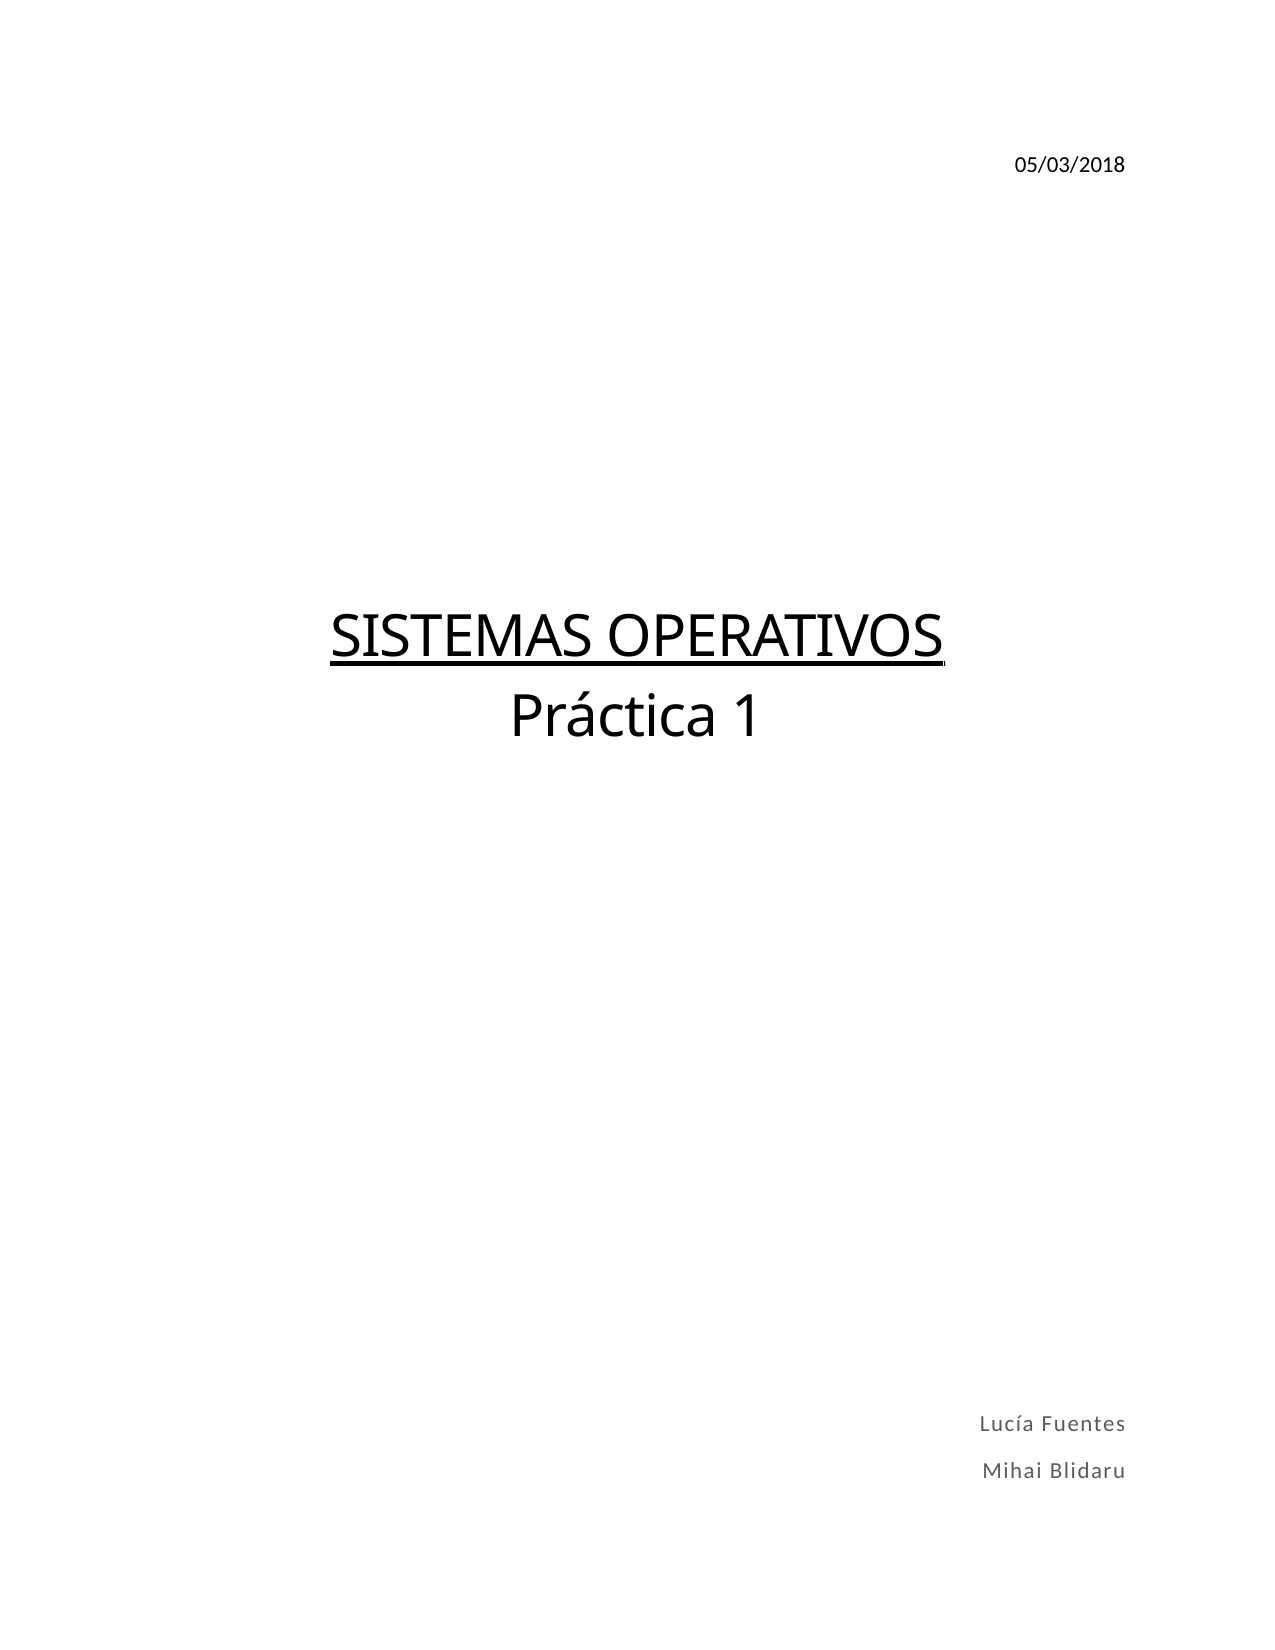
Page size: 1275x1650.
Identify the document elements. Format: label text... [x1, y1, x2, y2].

title Práctica 1 [150, 674, 1125, 753]
title SISTEMAS OPERATIVOS [150, 594, 1125, 674]
subtitle Lucía Fuentes [150, 1409, 1125, 1437]
text 05/03/2018 [150, 150, 1125, 178]
subtitle Mihai Blidaru [150, 1456, 1125, 1484]
